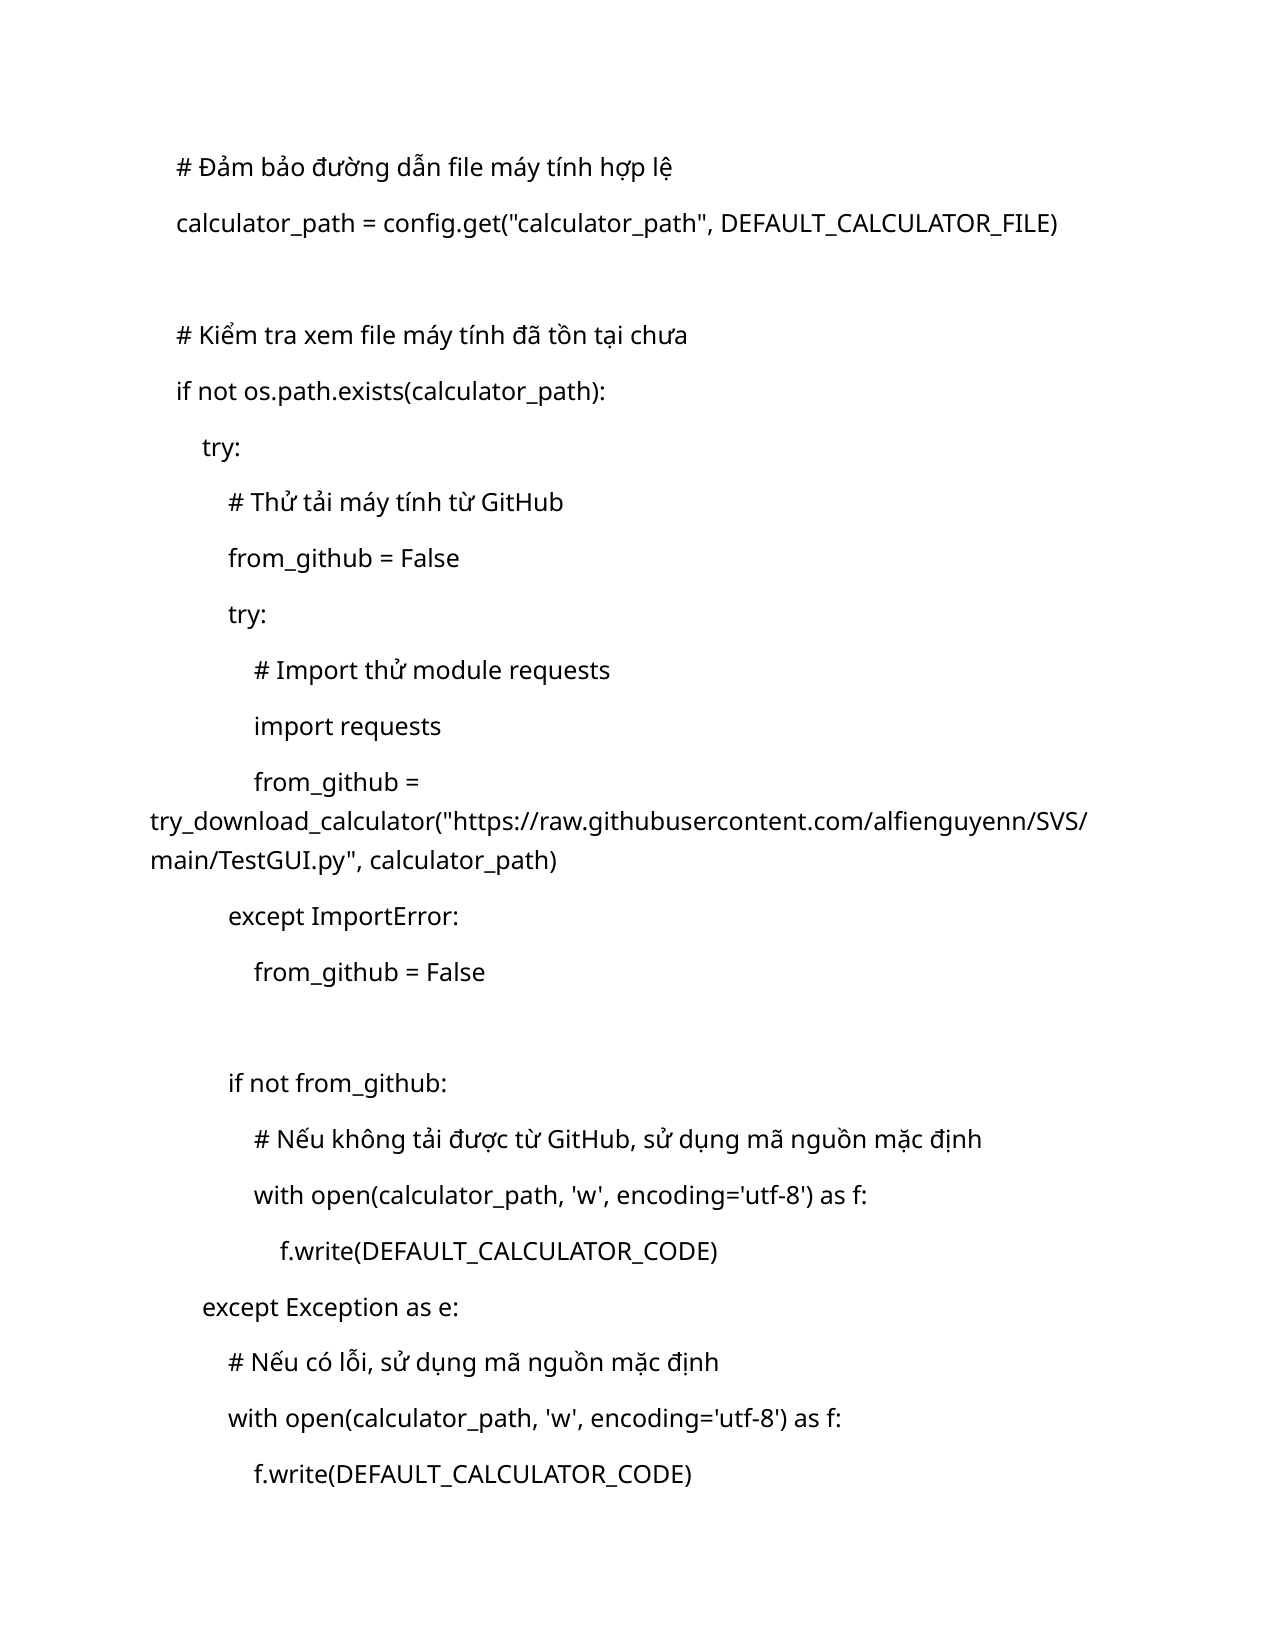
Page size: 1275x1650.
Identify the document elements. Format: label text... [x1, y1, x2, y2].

text # Kiểm tra xem file máy tính đã tồn tại chưa [150, 317, 1125, 352]
text # Import thử module requests [150, 652, 1125, 687]
text from_github = try_download_calculator("https://raw.githubusercontent.com/alfienguyenn/SVS/main/TestGUI.py", calculator_path) [150, 764, 1125, 877]
text import requests [150, 708, 1125, 742]
text calculator_path = config.get("calculator_path", DEFAULT_CALCULATOR_FILE) [150, 206, 1125, 240]
text with open(calculator_path, 'w', encoding='utf-8') as f: [150, 1177, 1125, 1212]
text except ImportError: [150, 898, 1125, 932]
text # Nếu không tải được từ GitHub, sử dụng mã nguồn mặc định [150, 1122, 1125, 1156]
text # Thử tải máy tính từ GitHub [150, 485, 1125, 519]
text try: [150, 429, 1125, 463]
text try: [150, 597, 1125, 631]
text from_github = False [150, 954, 1125, 988]
text except Exception as e: [150, 1289, 1125, 1323]
text if not os.path.exists(calculator_path): [150, 373, 1125, 407]
text from_github = False [150, 541, 1125, 575]
text # Nếu có lỗi, sử dụng mã nguồn mặc định [150, 1345, 1125, 1379]
text # Đảm bảo đường dẫn file máy tính hợp lệ [150, 150, 1125, 184]
text with open(calculator_path, 'w', encoding='utf-8') as f: [150, 1401, 1125, 1435]
text f.write(DEFAULT_CALCULATOR_CODE) [150, 1233, 1125, 1267]
text f.write(DEFAULT_CALCULATOR_CODE) [150, 1457, 1125, 1491]
text if not from_github: [150, 1066, 1125, 1100]
